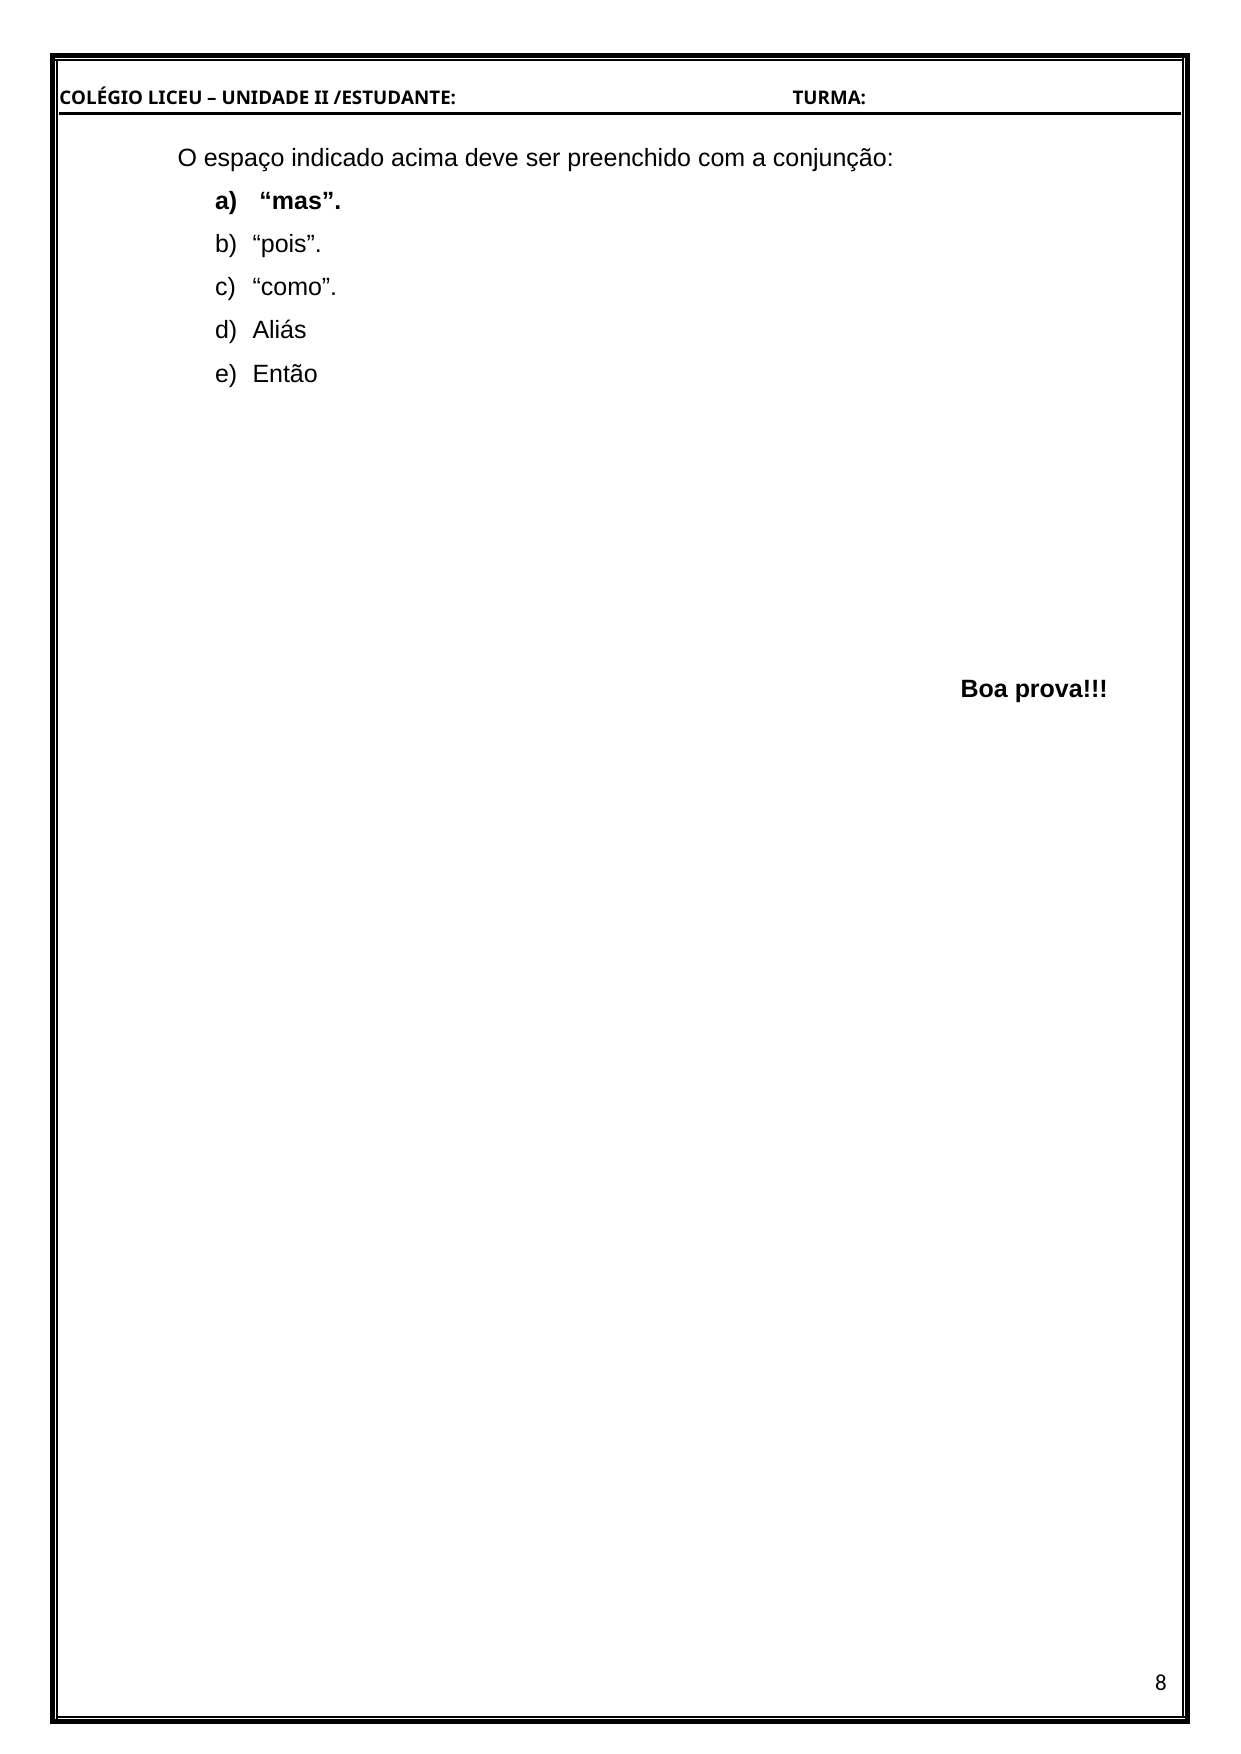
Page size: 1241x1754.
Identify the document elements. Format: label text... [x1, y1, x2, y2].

text Boa prova!!! [177, 674, 1107, 703]
text O espaço indicado acima deve ser preenchido com a conjunção: [177, 143, 1167, 172]
list Aliás [215, 316, 1167, 344]
list Então [215, 359, 1167, 387]
list “pois”. [215, 229, 1167, 258]
list “mas”. [215, 186, 1167, 215]
list “como”. [215, 272, 1167, 301]
